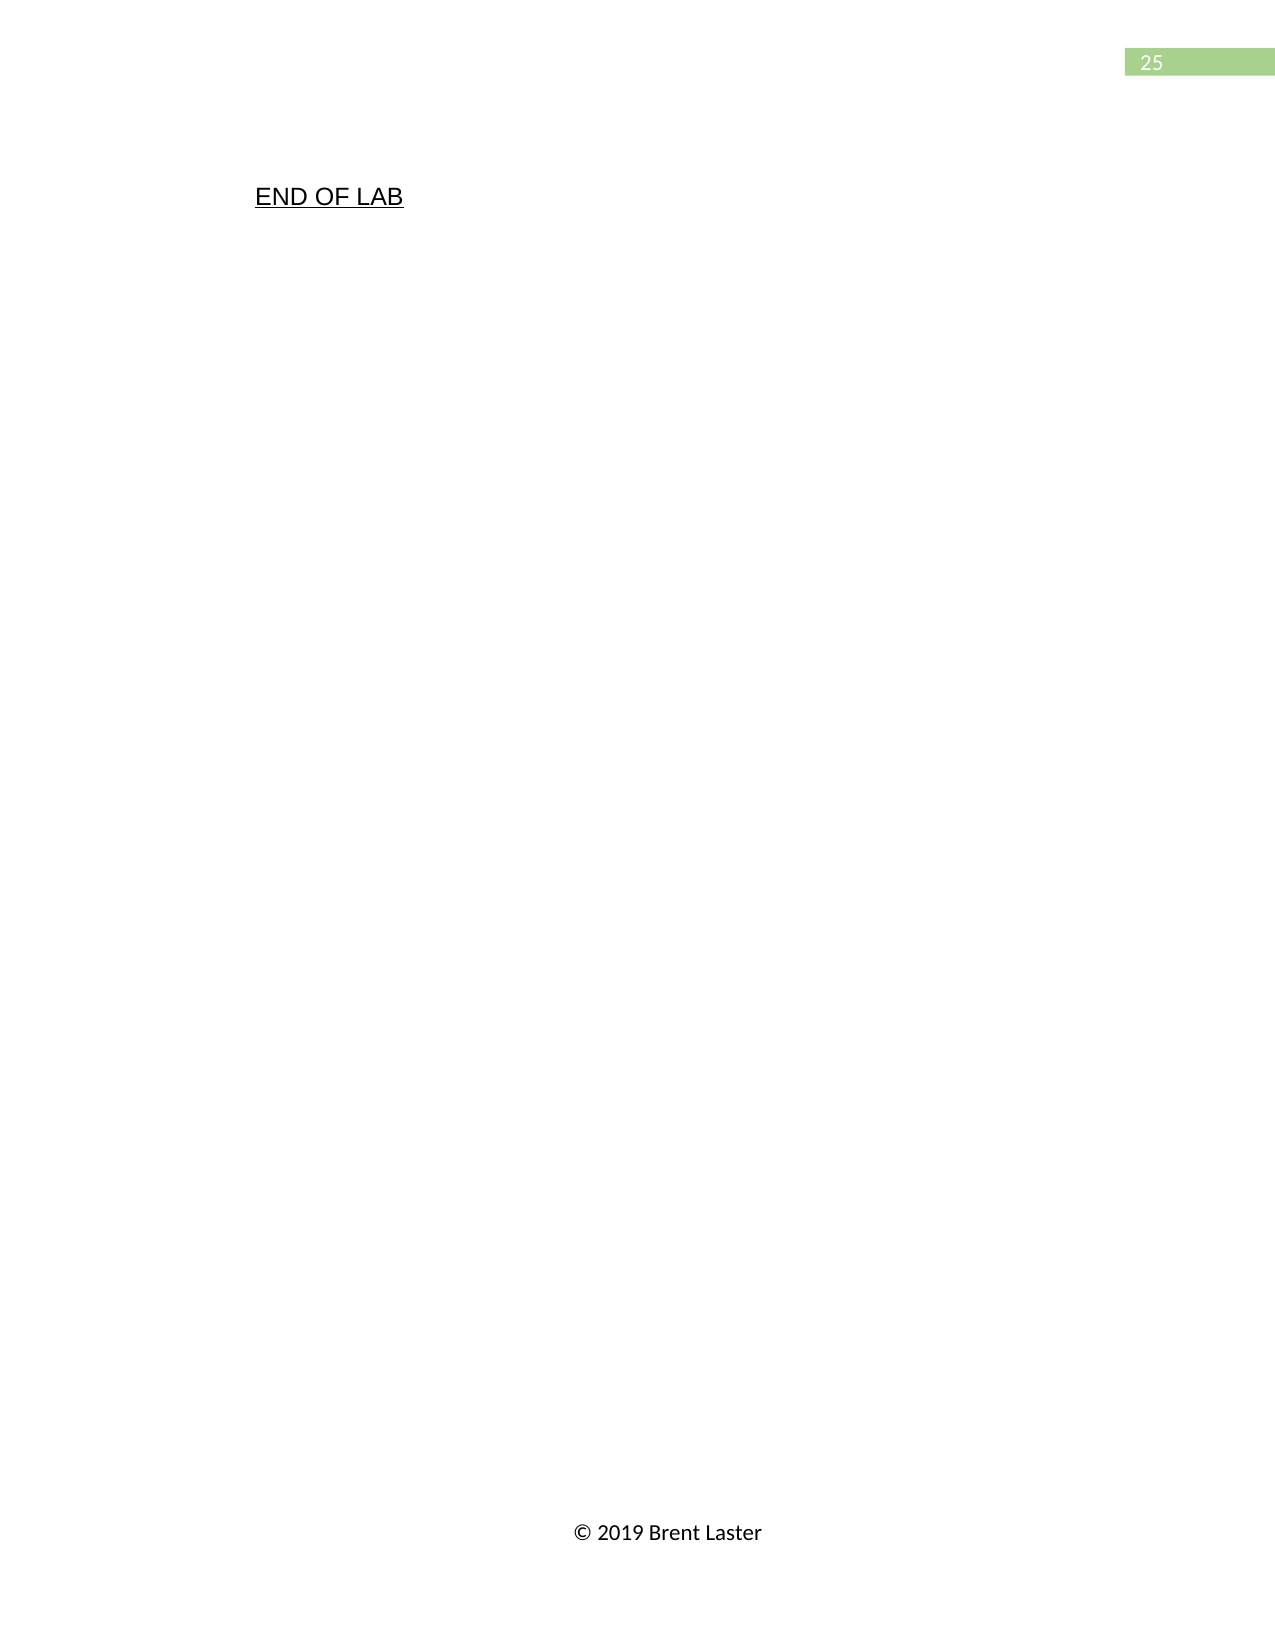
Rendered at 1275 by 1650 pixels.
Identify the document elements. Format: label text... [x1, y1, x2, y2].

text END OF LAB [255, 182, 1125, 211]
